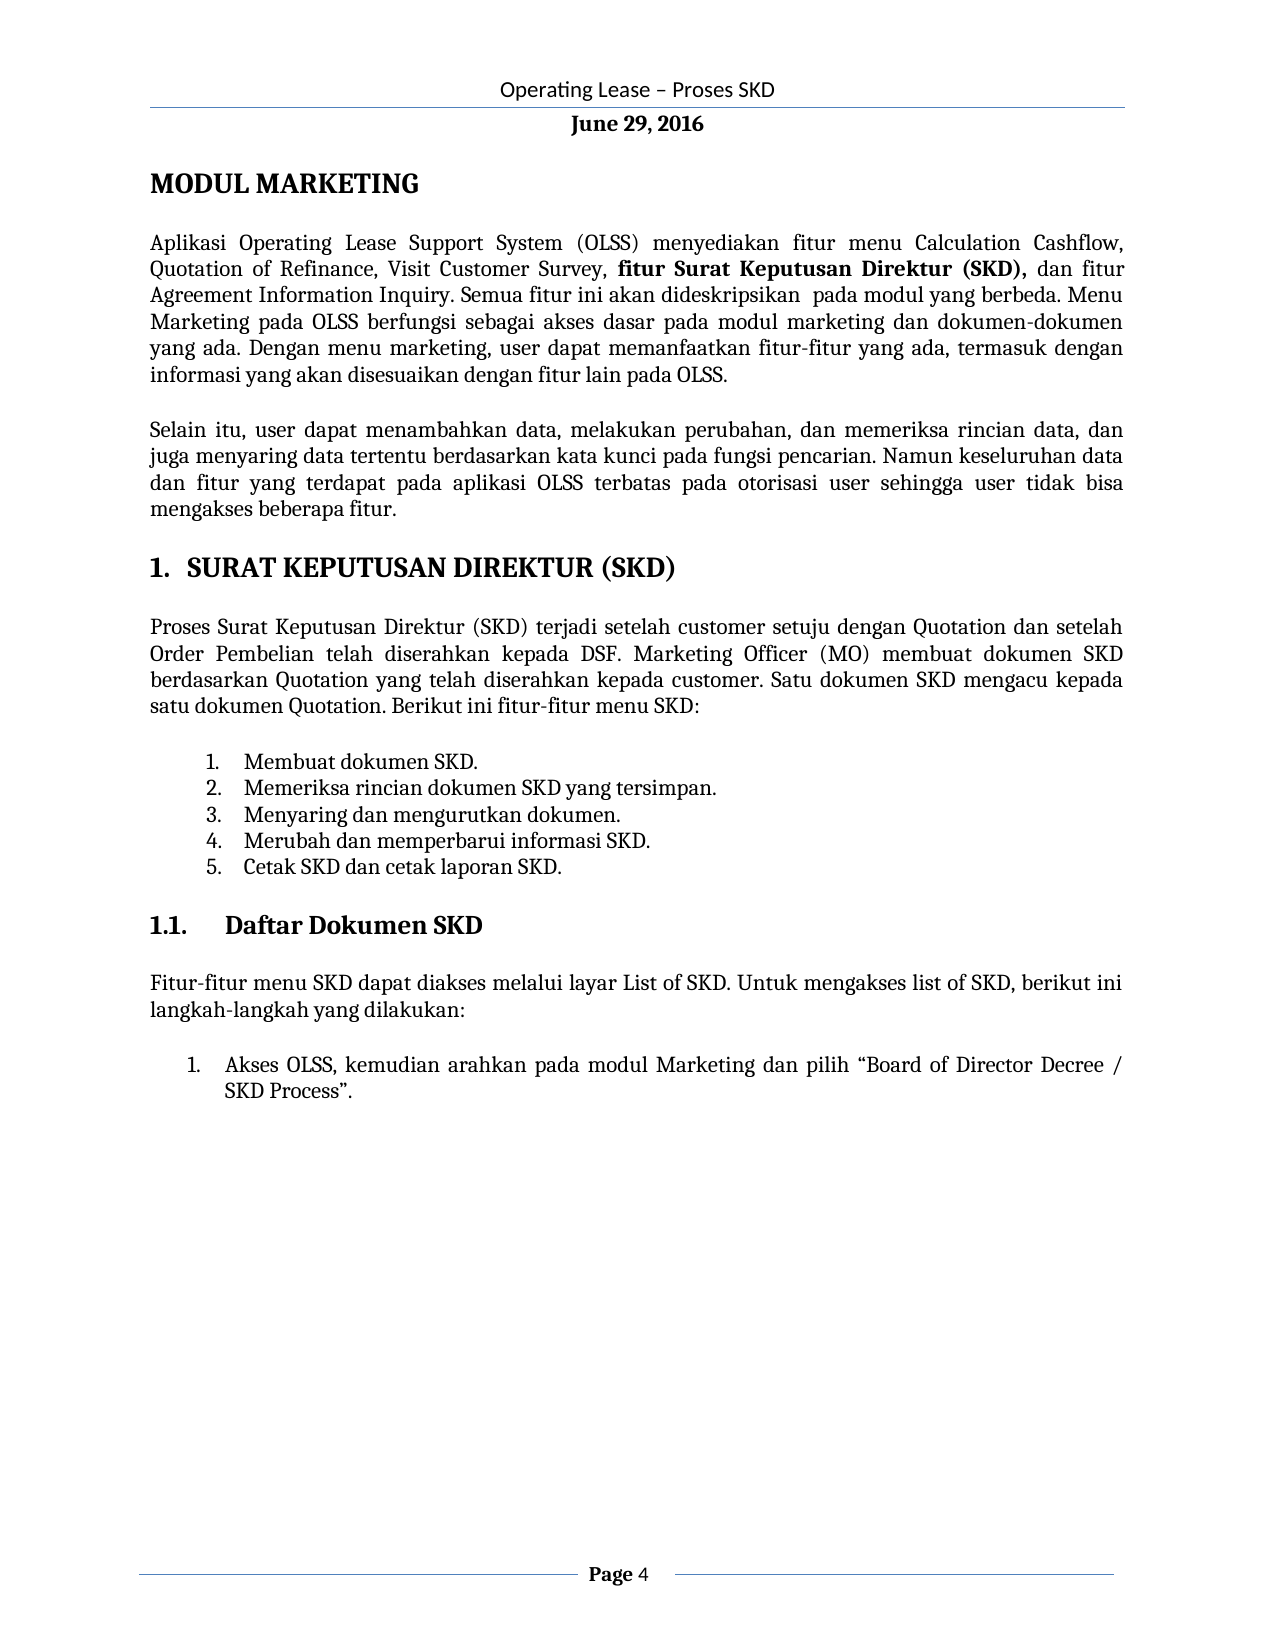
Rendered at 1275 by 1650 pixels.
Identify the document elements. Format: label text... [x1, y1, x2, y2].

subtitle Daftar Dokumen SKD [150, 910, 1125, 941]
subtitle SURAT KEPUTUSAN DIREKTUR (SKD) [150, 551, 1125, 585]
list Cetak SKD dan cetak laporan SKD. [206, 854, 1125, 881]
list Merubah dan memperbarui informasi SKD. [206, 828, 1125, 854]
text Proses Surat Keputusan Direktur (SKD) terjadi setelah customer setuju dengan Quotation dan setelah Order Pembelian telah diserahkan kepada DSF. Marketing Officer (MO) membuat dokumen SKD berdasarkan Quotation yang telah diserahkan kepada customer. Satu dokumen SKD mengacu kepada satu dokumen Quotation. Berikut ini fitur-fitur menu SKD: [150, 614, 1125, 719]
text Fitur-fitur menu SKD dapat diakses melalui layar List of SKD. Untuk mengakses list of SKD, berikut ini langkah-langkah yang dilakukan: [150, 970, 1125, 1023]
subtitle MODUL MARKETING [150, 167, 1125, 200]
text Selain itu, user dapat menambahkan data, melakukan perubahan, dan memeriksa rincian data, dan juga menyaring data tertentu berdasarkan kata kunci pada fungsi pencarian. Namun keseluruhan data dan fitur yang terdapat pada aplikasi OLSS terbatas pada otorisasi user sehingga user tidak bisa mengakses beberapa fitur. [150, 417, 1125, 522]
text Aplikasi Operating Lease Support System (OLSS) menyediakan fitur menu Calculation Cashflow, Quotation of Refinance, Visit Customer Survey, fitur Surat Keputusan Direktur (SKD), dan fitur Agreement Information Inquiry. Semua fitur ini akan dideskripsikan pada modul yang berbeda. Menu Marketing pada OLSS berfungsi sebagai akses dasar pada modul marketing dan dokumen-dokumen yang ada. Dengan menu marketing, user dapat memanfaatkan fitur-fitur yang ada, termasuk dengan informasi yang akan disesuaikan dengan fitur lain pada OLSS. [150, 229, 1125, 388]
list Akses OLSS, kemudian arahkan pada modul Marketing dan pilih “Board of Director Decree / SKD Process”. [187, 1052, 1125, 1104]
list Membuat dokumen SKD. [206, 749, 1125, 775]
list Memeriksa rincian dokumen SKD yang tersimpan. [206, 775, 1125, 801]
list Menyaring dan mengurutkan dokumen. [206, 801, 1125, 828]
